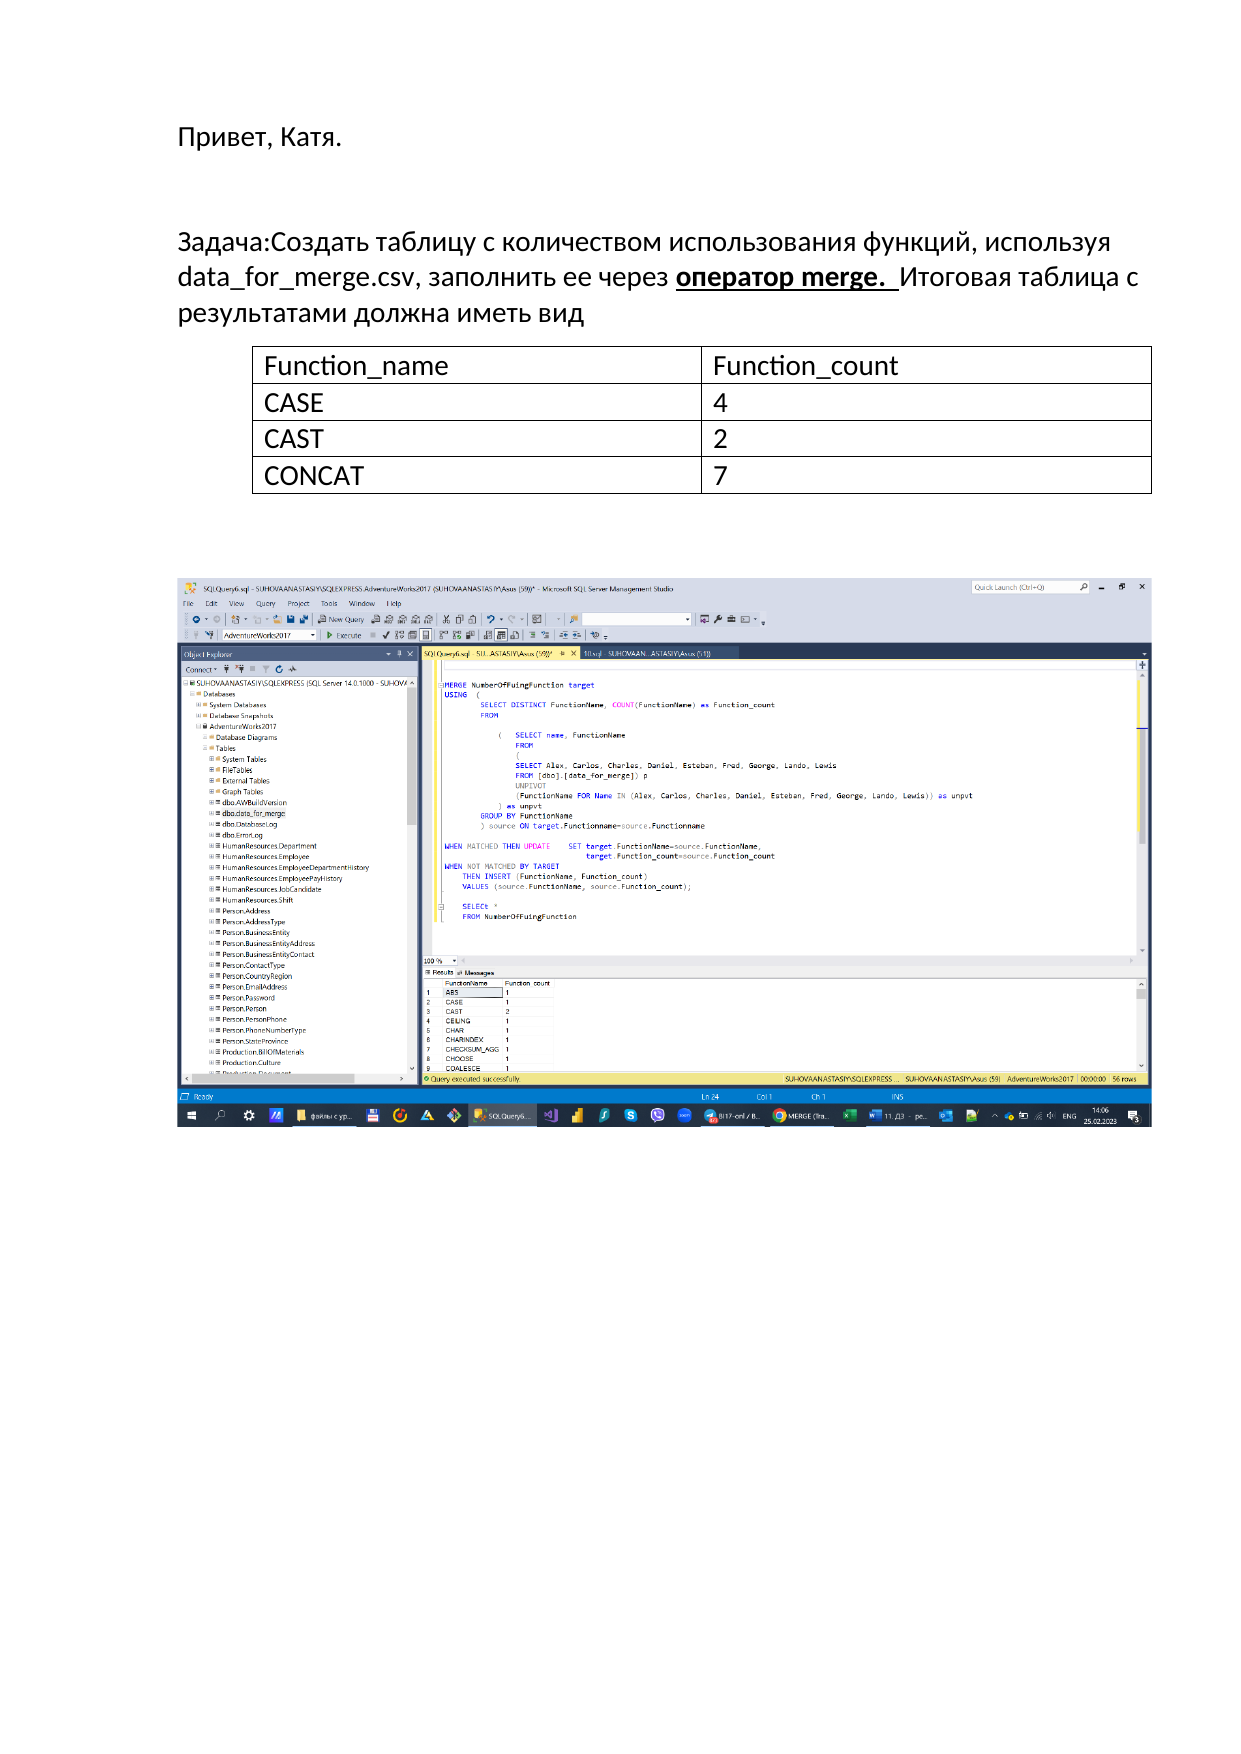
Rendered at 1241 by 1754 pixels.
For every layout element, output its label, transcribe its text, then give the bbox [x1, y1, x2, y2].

table_cell 7 [702, 457, 1151, 493]
text Задача:Создать таблицу с количеством использования функций, используя data_for_merge.csv, заполнить ее через оператор merge. Итоговая таблица с результатами должна иметь вид [177, 223, 1152, 329]
table_cell CONCAT [253, 457, 701, 493]
text Привет, Катя. [177, 118, 1152, 154]
table_cell 4 [702, 384, 1151, 419]
table_header Function_name [253, 347, 701, 383]
picture [177, 578, 1152, 1127]
table_header Function_count [702, 347, 1151, 383]
table_cell 2 [702, 421, 1151, 456]
table_cell CAST [253, 421, 701, 456]
table_cell CASE [253, 384, 701, 419]
